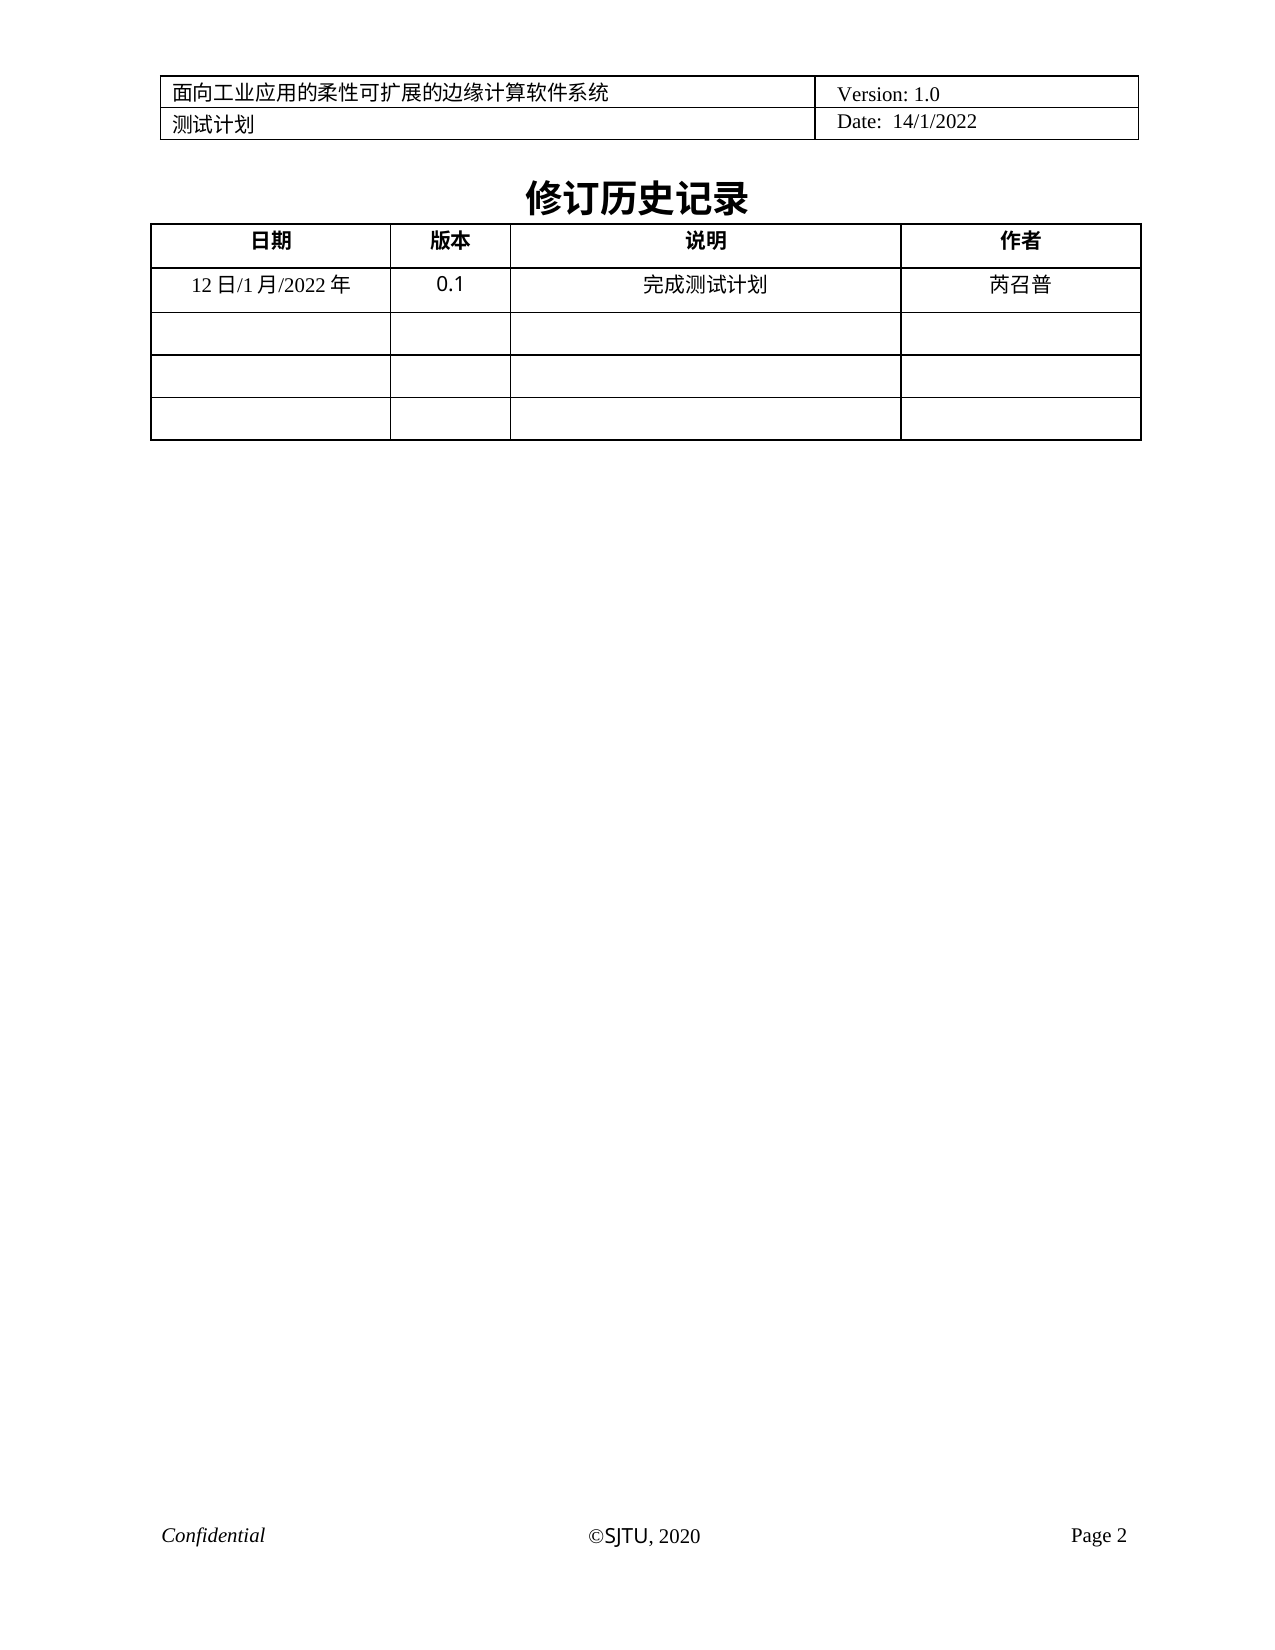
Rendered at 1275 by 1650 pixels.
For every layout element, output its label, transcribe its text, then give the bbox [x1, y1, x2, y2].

table_header 版本 [391, 225, 510, 267]
table_cell 0.1 [391, 269, 510, 311]
table_cell [511, 313, 900, 354]
table_cell [391, 313, 510, 354]
table_cell 完成测试计划 [511, 269, 900, 311]
table_header 日期 [152, 225, 390, 267]
table_header 说明 [511, 225, 900, 267]
title 修订历史记录 [150, 168, 1125, 223]
table_cell [391, 398, 510, 439]
table_cell [152, 398, 390, 439]
table_header 作者 [902, 225, 1140, 267]
table_cell [902, 398, 1140, 439]
table_cell [902, 313, 1140, 354]
table_cell [152, 356, 390, 396]
table_cell 芮召普 [902, 269, 1140, 311]
table_cell 12日/1月/2022年 [152, 269, 390, 311]
table_cell [902, 356, 1140, 396]
table_cell [511, 356, 900, 396]
table_cell [152, 313, 390, 354]
table_cell [391, 356, 510, 396]
table_cell [511, 398, 900, 439]
